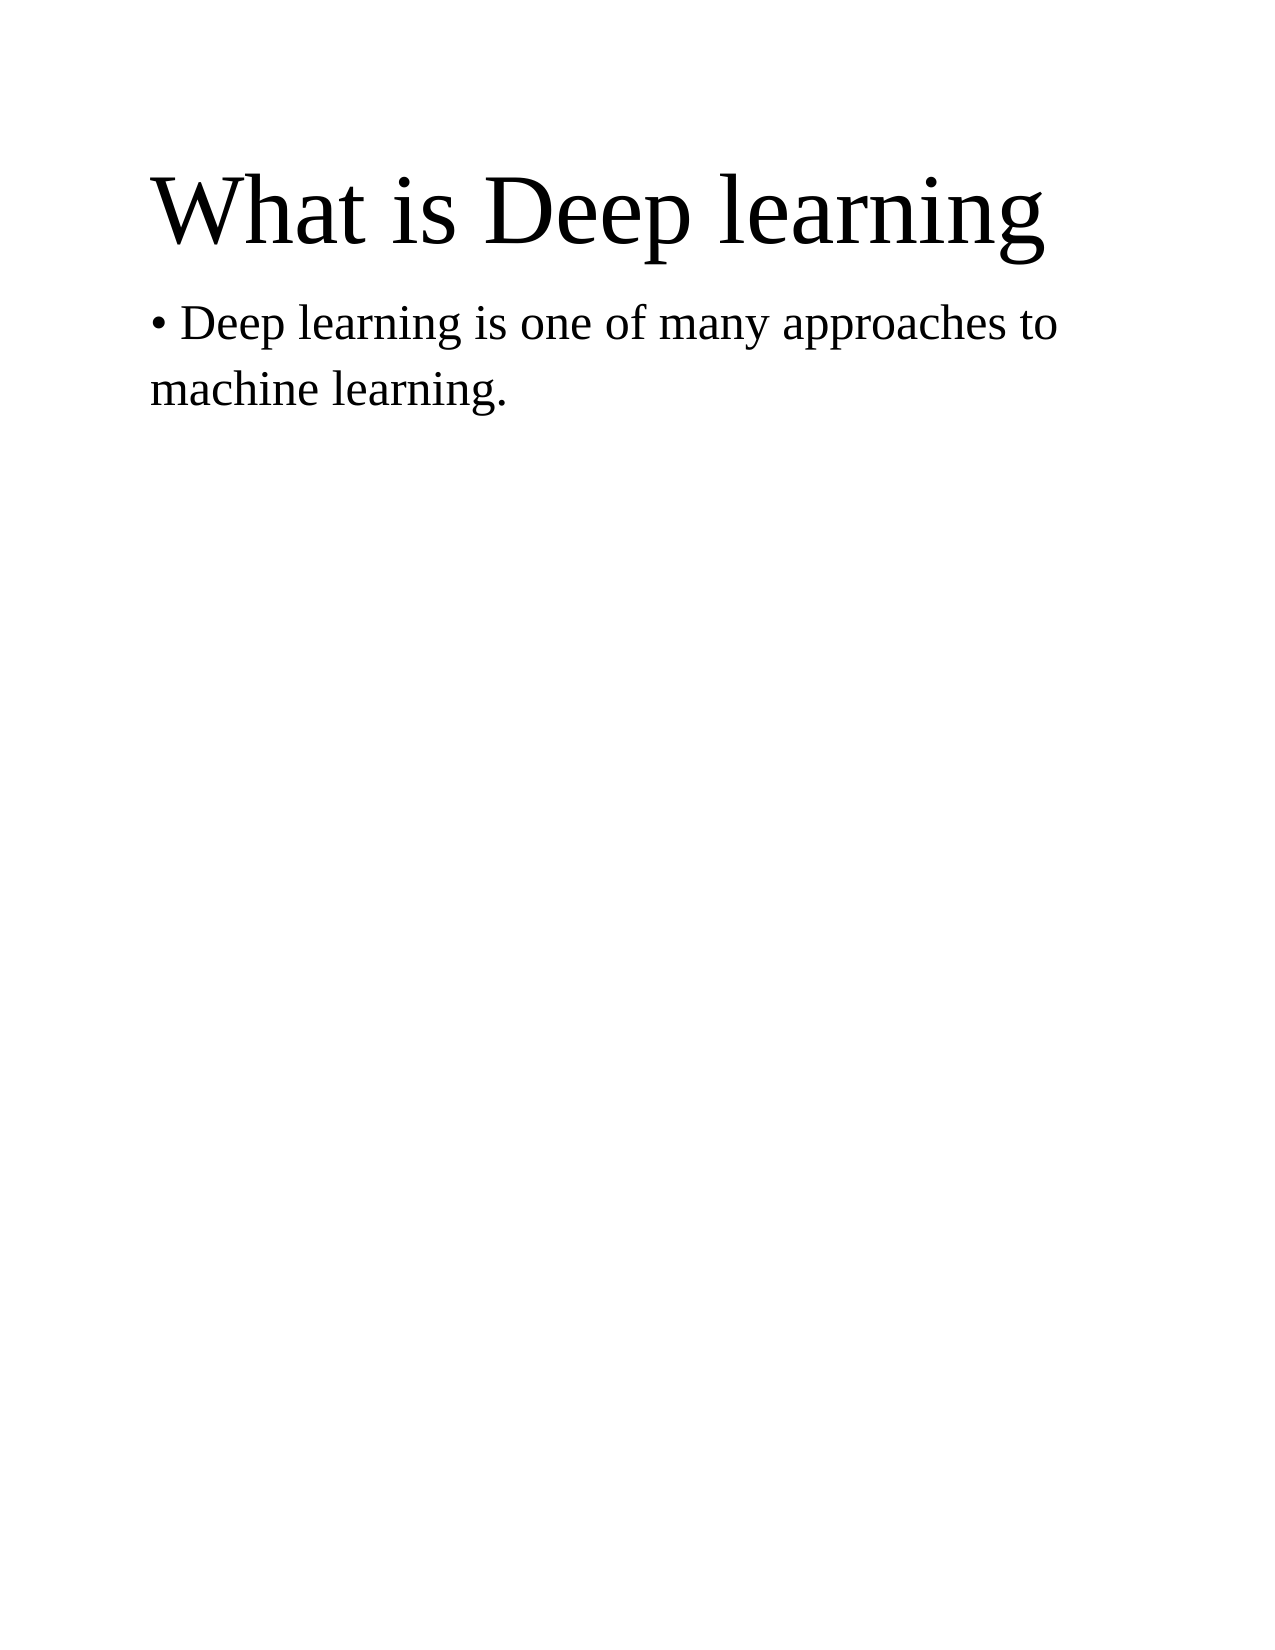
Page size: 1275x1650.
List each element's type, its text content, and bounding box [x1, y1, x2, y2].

text What is Deep learning [150, 150, 1125, 265]
text • Deep learning is one of many approaches to machine learning. [150, 293, 1125, 416]
